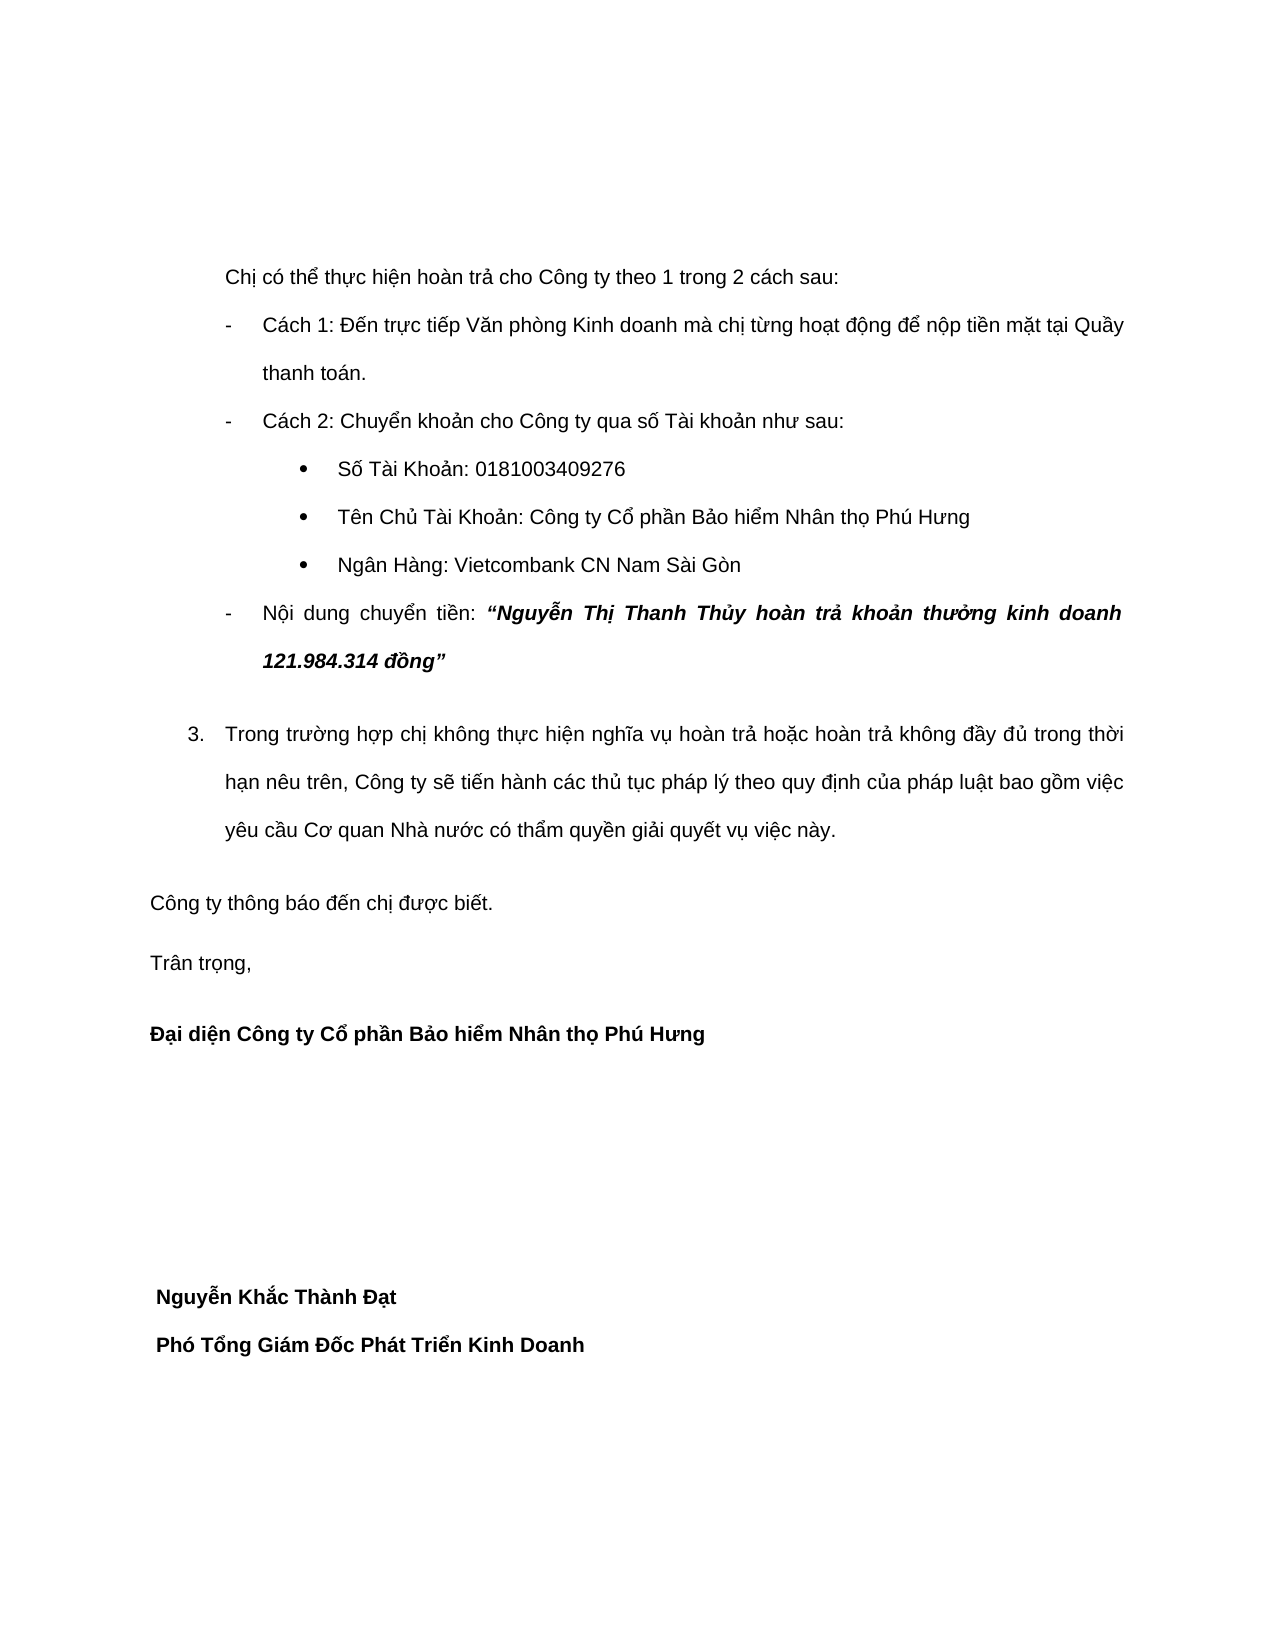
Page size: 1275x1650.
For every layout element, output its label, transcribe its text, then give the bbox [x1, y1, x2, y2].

list Số Tài Khoản: 0181003409276 [300, 457, 1125, 481]
text Trân trọng, [150, 951, 1125, 975]
list Cách 1: Đến trực tiếp Văn phòng Kinh doanh mà chị từng hoạt động để nộp tiền mặt tại Quầy thanh toán. [225, 313, 1125, 385]
list Trong trường hợp chị không thực hiện nghĩa vụ hoàn trả hoặc hoàn trả không đầy đủ trong thời hạn nêu trên, Công ty sẽ tiến hành các thủ tục pháp lý theo quy định của pháp luật bao gồm việc yêu cầu Cơ quan Nhà nước có thẩm quyền giải quyết vụ việc này. [187, 722, 1125, 842]
text Công ty thông báo đến chị được biết. [150, 891, 1125, 915]
list Cách 2: Chuyển khoản cho Công ty qua số Tài khoản như sau: [225, 409, 1125, 433]
table_cell Nguyễn Khắc Thành Đạt Phó Tổng Giám Đốc Phát Triển Kinh Doanh [139, 1095, 877, 1472]
table_header Đại diện Công ty Cổ phần Bảo hiểm Nhân thọ Phú Hưng [139, 1021, 877, 1095]
list Chị có thể thực hiện hoàn trả cho Công ty theo 1 trong 2 cách sau: [225, 265, 1125, 289]
list Tên Chủ Tài Khoản: Công ty Cổ phần Bảo hiểm Nhân thọ Phú Hưng [300, 505, 1125, 529]
list Nội dung chuyển tiền: “Nguyễn Thị Thanh Thủy hoàn trả khoản thưởng kinh doanh 121.984.314 đồng” [225, 601, 1125, 673]
list Ngân Hàng: Vietcombank CN Nam Sài Gòn [300, 553, 1125, 577]
